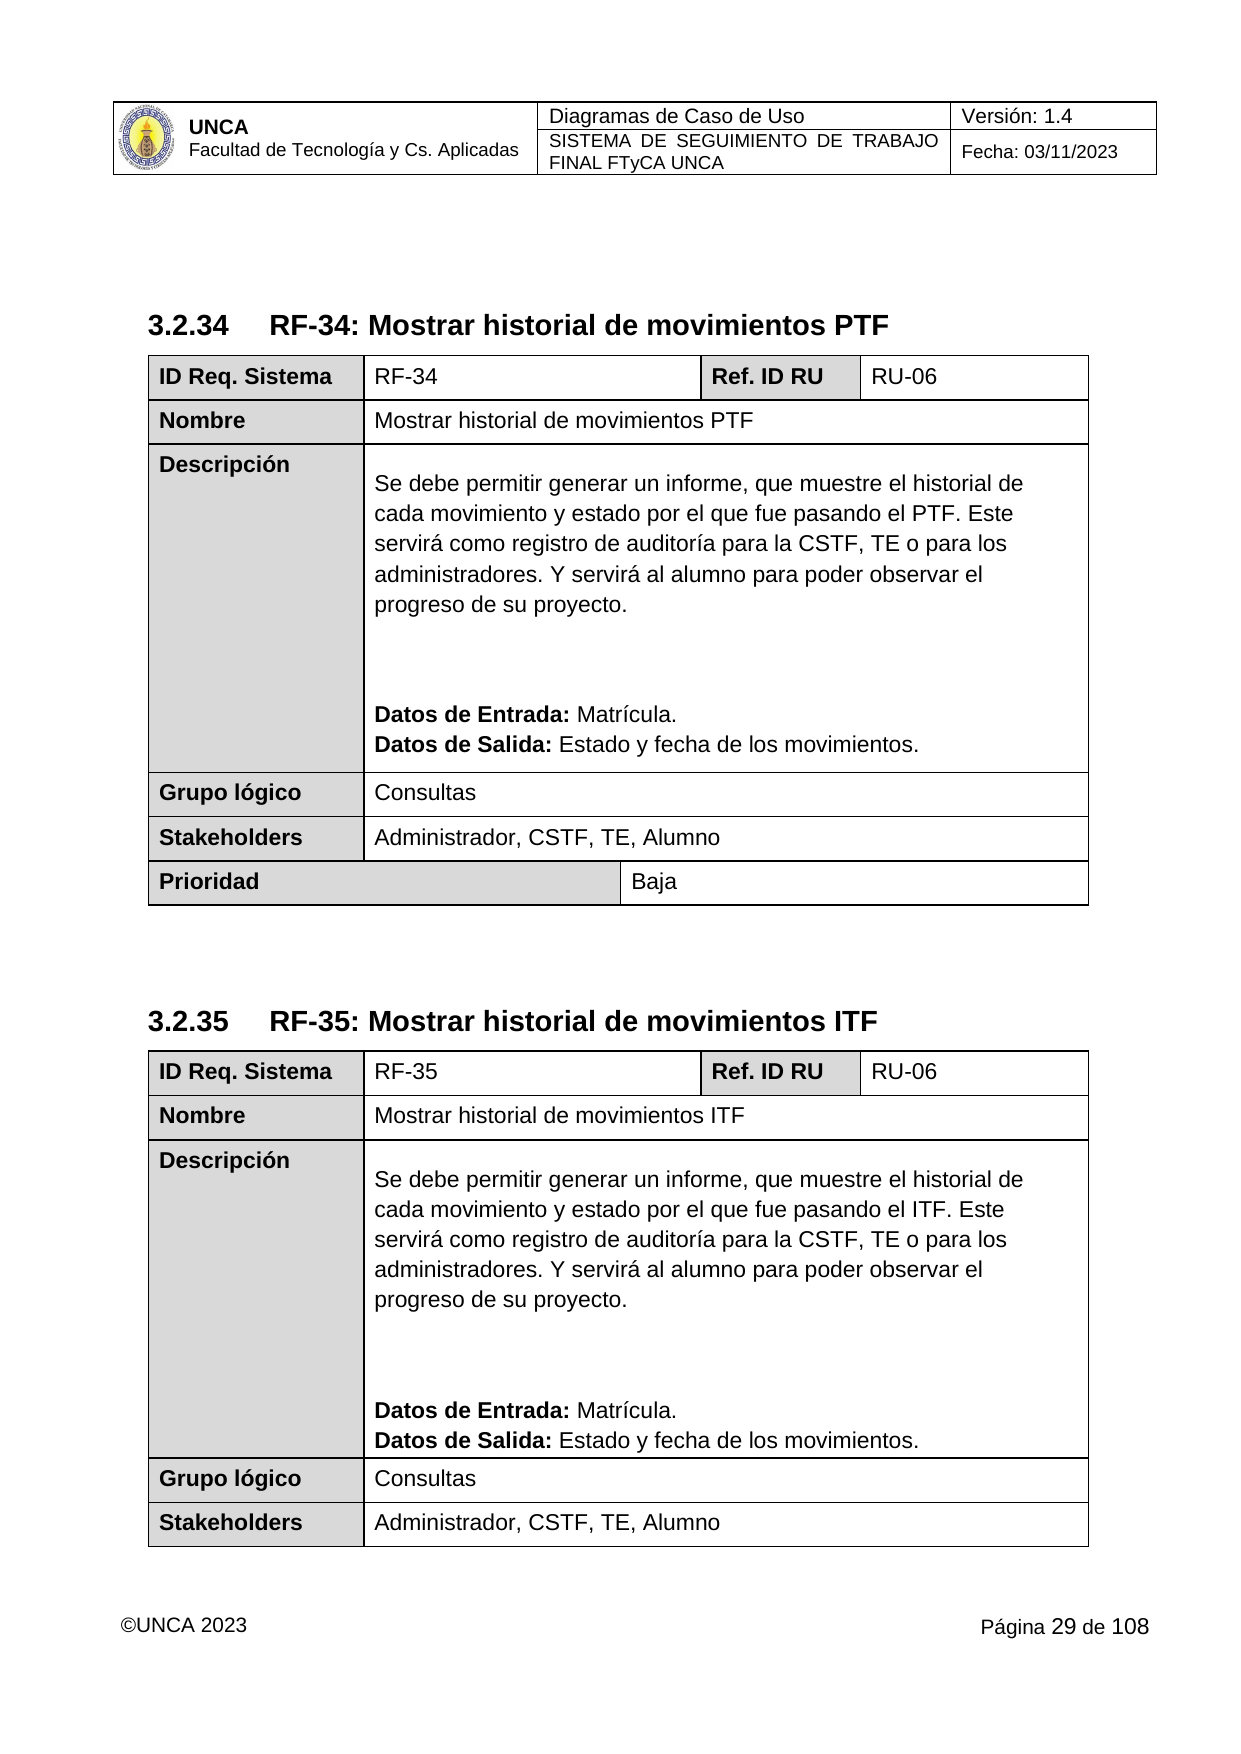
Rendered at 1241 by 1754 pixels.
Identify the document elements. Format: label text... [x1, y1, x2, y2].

table_cell Stakeholders [149, 817, 363, 860]
table_header ID Req. Sistema [149, 356, 363, 399]
table_cell Grupo lógico [149, 773, 363, 816]
table_cell Grupo lógico [149, 1459, 363, 1501]
table_header ID Req. Sistema [149, 1052, 363, 1095]
table_header RF-34 [365, 356, 700, 399]
table_cell Descripción [149, 445, 363, 771]
table_cell Se debe permitir generar un informe, que muestre el historial de cada movimiento y estado por el que fue pasando el PTF. Este servirá como registro de auditoría para la CSTF, TE o para los administradores. Y servirá al alumno para poder observar el progreso de su proyecto. Datos de Entrada: Matrícula. Datos de Salida: Estado y fecha de los movimientos. [365, 445, 1088, 771]
picture [118, 104, 175, 170]
table_header RU-06 [861, 356, 1088, 399]
table_cell Administrador, CSTF, TE, Alumno [365, 817, 1088, 860]
table_cell Prioridad [149, 862, 620, 904]
table_cell Se debe permitir generar un informe, que muestre el historial de cada movimiento y estado por el que fue pasando el ITF. Este servirá como registro de auditoría para la CSTF, TE o para los administradores. Y servirá al alumno para poder observar el progreso de su proyecto. Datos de Entrada: Matrícula. Datos de Salida: Estado y fecha de los movimientos. [365, 1141, 1088, 1457]
table_cell Consultas [365, 773, 1088, 816]
table_header RF-35 [365, 1052, 700, 1095]
table_cell Nombre [149, 401, 363, 443]
table_cell Baja [621, 862, 1088, 904]
table_cell Consultas [365, 1459, 1088, 1501]
table_header Ref. ID RU [702, 1052, 860, 1095]
table_cell Mostrar historial de movimientos ITF [365, 1096, 1088, 1139]
table_cell Nombre [149, 1096, 363, 1139]
table_cell Mostrar historial de movimientos PTF [365, 401, 1088, 443]
subtitle 3.2.35 RF-35: Mostrar historial de movimientos ITF [148, 1003, 1122, 1037]
table_header Ref. ID RU [702, 356, 860, 399]
table_cell Administrador, CSTF, TE, Alumno [365, 1503, 1088, 1546]
table_cell Descripción [149, 1141, 363, 1457]
table_header RU-06 [861, 1052, 1088, 1095]
subtitle 3.2.34 RF-34: Mostrar historial de movimientos PTF [148, 308, 1122, 341]
table_cell Stakeholders [149, 1503, 363, 1546]
